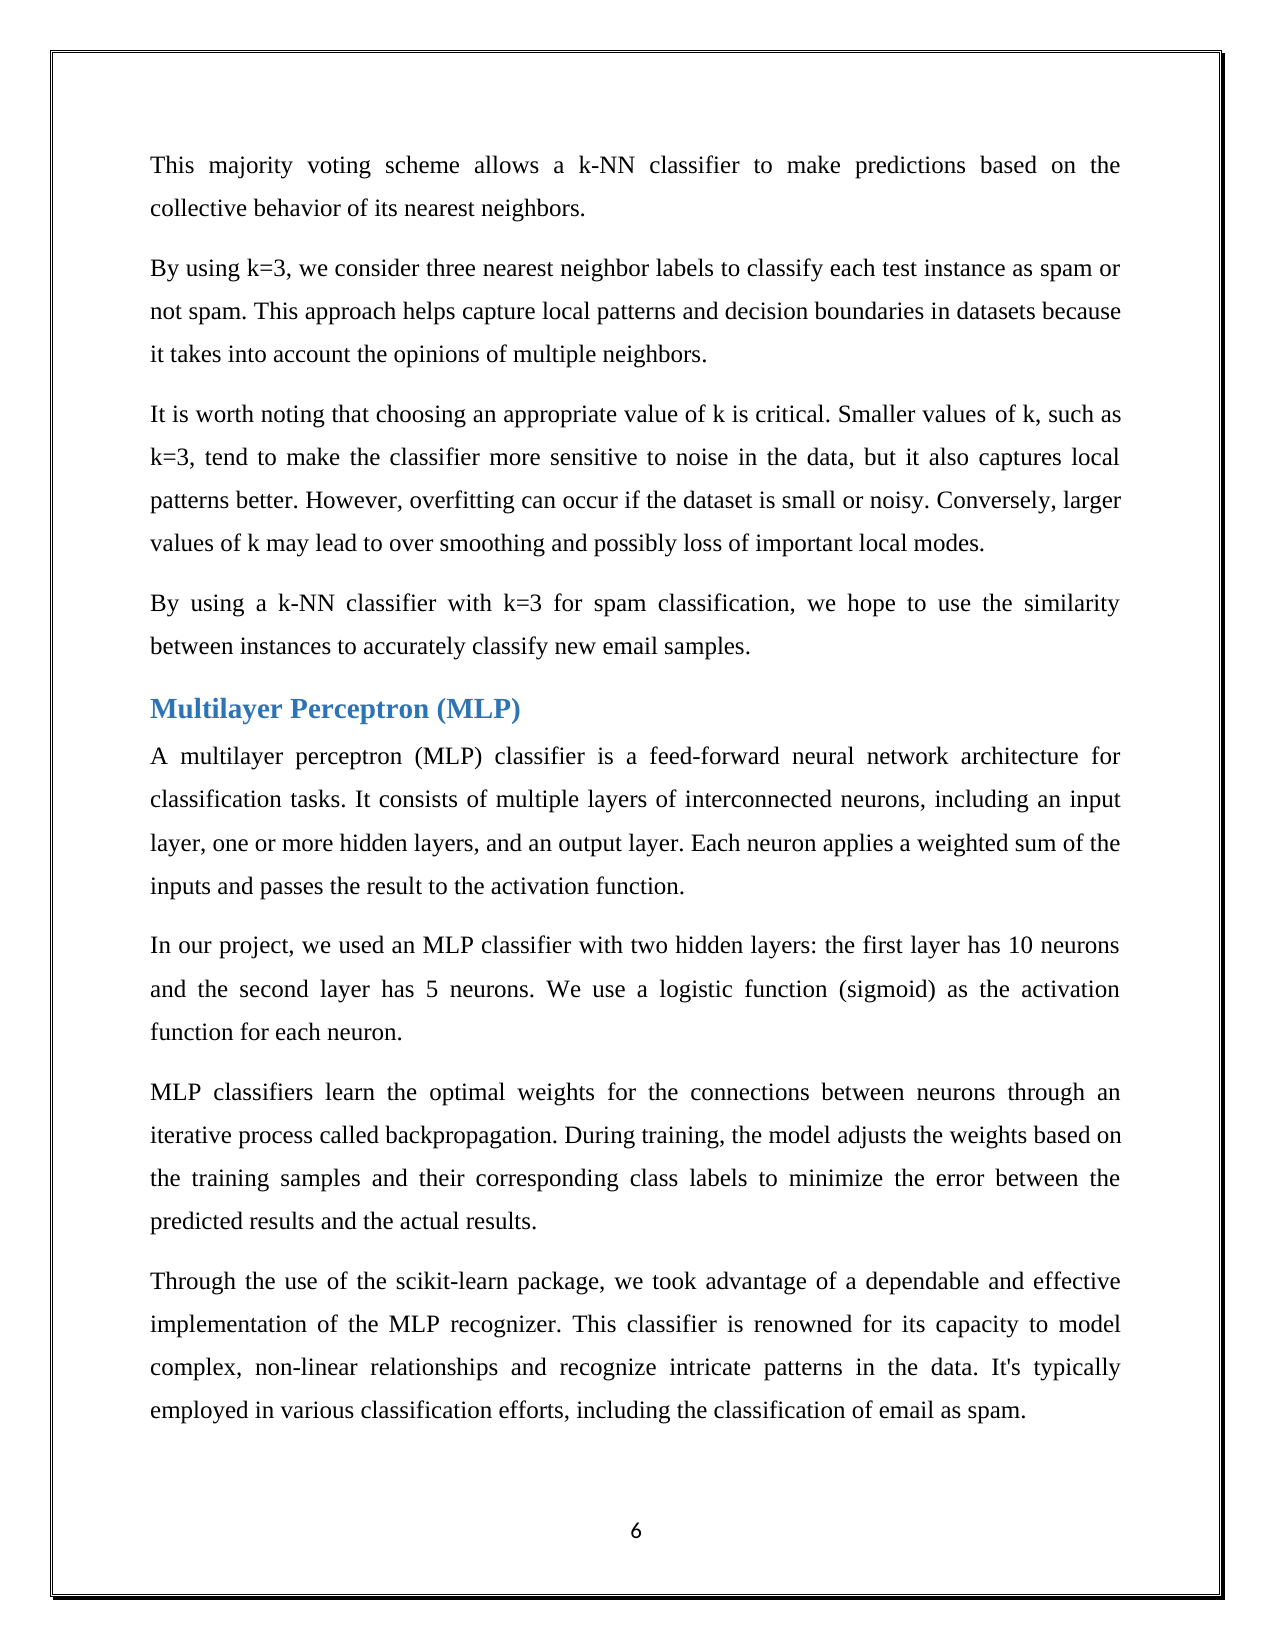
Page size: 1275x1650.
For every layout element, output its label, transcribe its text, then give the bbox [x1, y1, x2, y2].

subtitle Multilayer Perceptron (MLP) [150, 691, 1122, 724]
text It is worth noting that choosing an appropriate value of k is critical. Smaller values ​​of k, such as k=3, tend to make the classifier more sensitive to noise in the data, but it also captures local patterns better. However, overfitting can occur if the dataset is small or noisy. Conversely, larger values ​​of k may lead to over smoothing and possibly loss of important local modes. [150, 399, 1122, 557]
text A multilayer perceptron (MLP) classifier is a feed-forward neural network architecture for classification tasks. It consists of multiple layers of interconnected neurons, including an input layer, one or more hidden layers, and an output layer. Each neuron applies a weighted sum of the inputs and passes the result to the activation function. [150, 741, 1122, 899]
text By using k=3, we consider three nearest neighbor labels to classify each test instance as spam or not spam. This approach helps capture local patterns and decision boundaries in datasets because it takes into account the opinions of multiple neighbors. [150, 253, 1122, 368]
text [150, 150, 1122, 222]
text By using a k-NN classifier with k=3 for spam classification, we hope to use the similarity between instances to accurately classify new email samples. [150, 588, 1122, 660]
text Through the use of the scikit-learn package, we took advantage of a dependable and effective implementation of the MLP recognizer. This classifier is renowned for its capacity to model complex, non-linear relationships and recognize intricate patterns in the data. It's typically employed in various classification efforts, including the classification of email as spam. [150, 1266, 1122, 1424]
text MLP classifiers learn the optimal weights for the connections between neurons through an iterative process called backpropagation. During training, the model adjusts the weights based on the training samples and their corresponding class labels to minimize the error between the predicted results and the actual results. [150, 1077, 1122, 1235]
text In our project, we used an MLP classifier with two hidden layers: the first layer has 10 neurons and the second layer has 5 neurons. We use a logistic function (sigmoid) as the activation function for each neuron. [150, 931, 1122, 1046]
